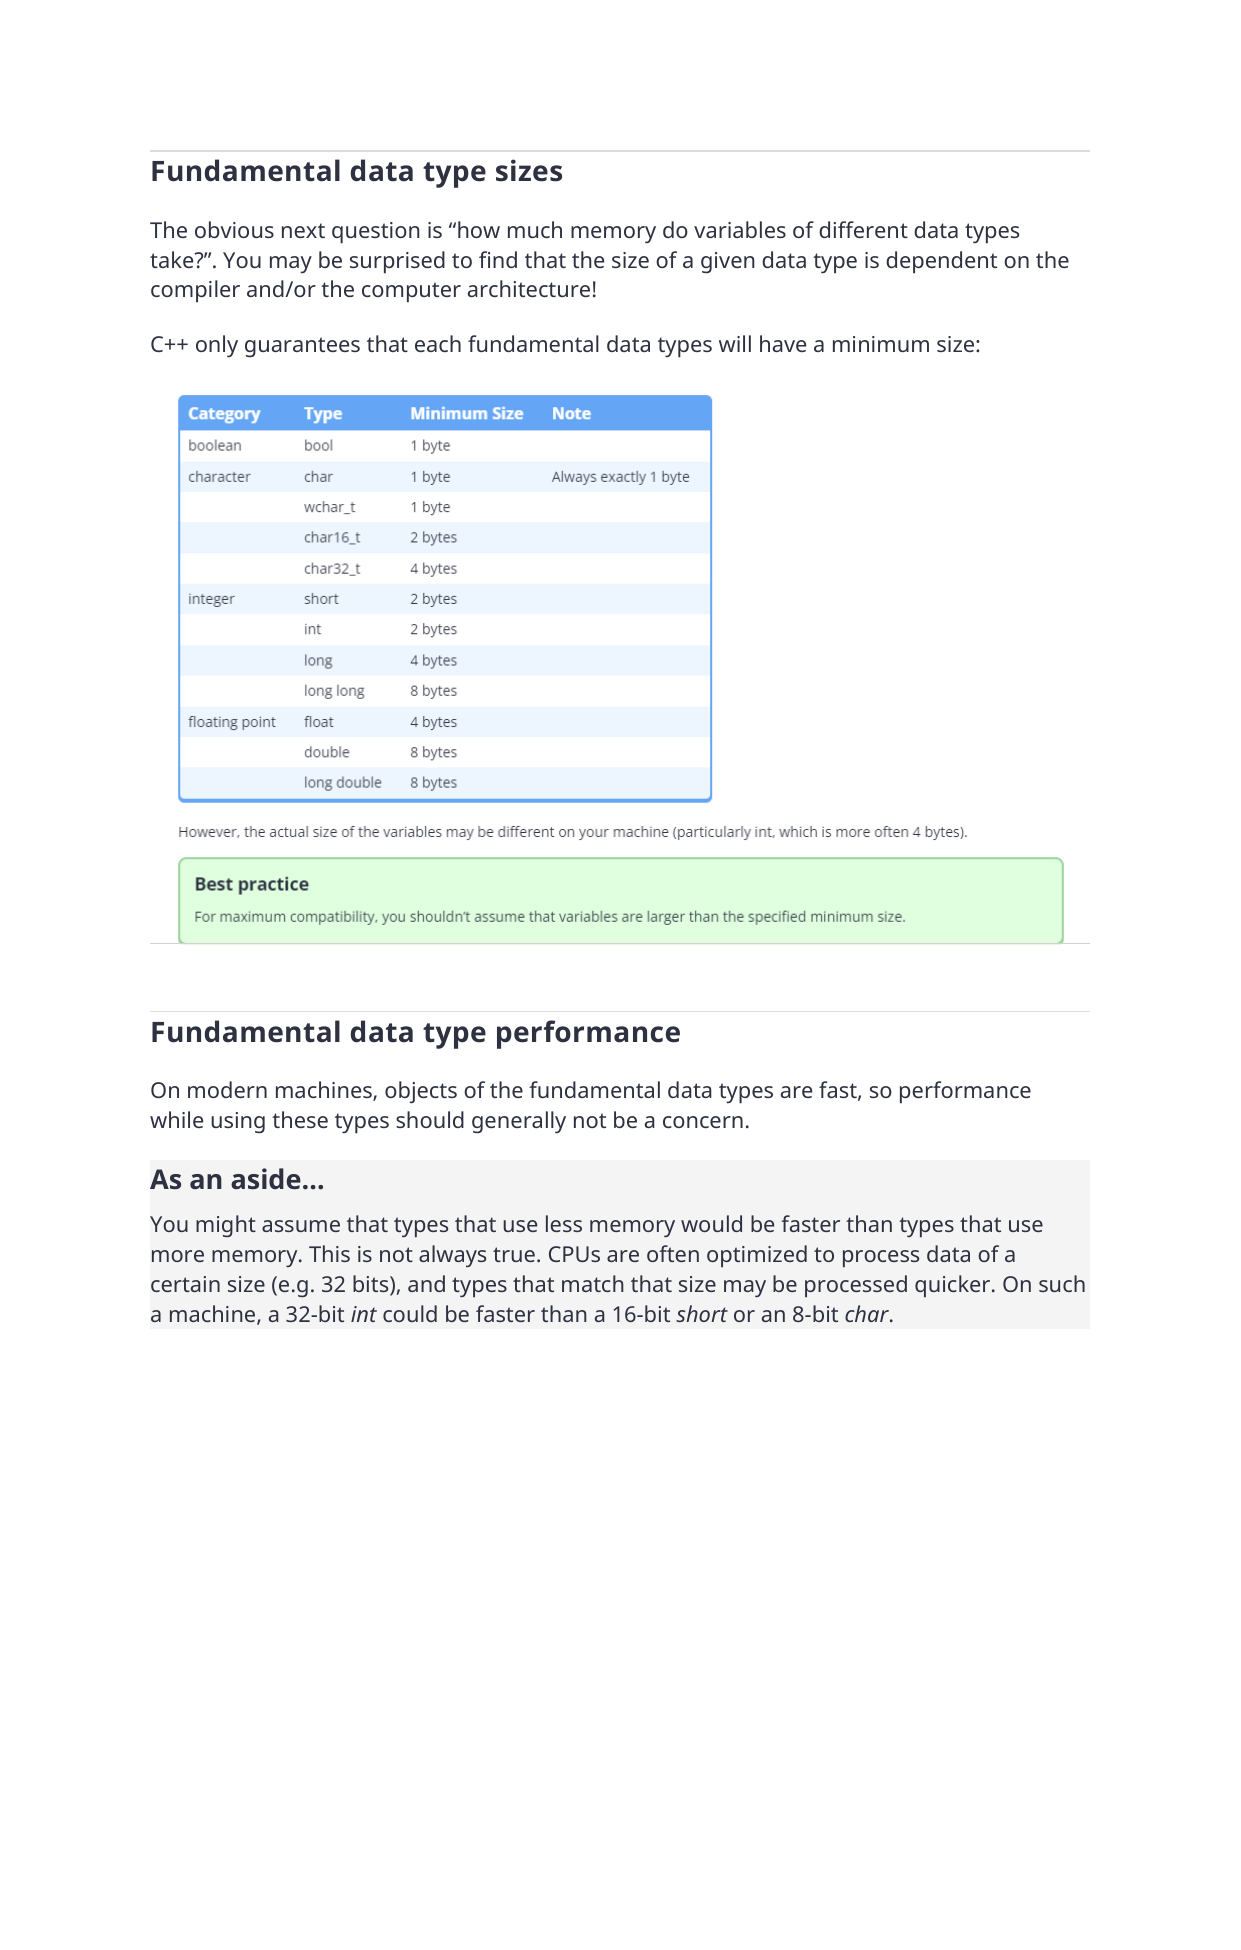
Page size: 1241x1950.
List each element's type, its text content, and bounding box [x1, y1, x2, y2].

text Fundamental data type performance [150, 1012, 1090, 1051]
picture [150, 384, 1091, 945]
text The obvious next question is “how much memory do variables of different data types take?”. You may be surprised to find that the size of a given data type is dependent on the compiler and/or the computer architecture! [150, 215, 1090, 304]
text You might assume that types that use less memory would be faster than types that use more memory. This is not always true. CPUs are often optimized to process data of a certain size (e.g. 32 bits), and types that match that size may be processed quicker. On such a machine, a 32-bit int could be faster than a 16-bit short or an 8-bit char. [150, 1209, 1090, 1329]
text On modern machines, objects of the fundamental data types are fast, so performance while using these types should generally not be a concern. [150, 1076, 1090, 1135]
text Fundamental data type sizes [150, 152, 1090, 190]
title As an aside… [150, 1160, 1090, 1197]
text C++ only guarantees that each fundamental data types will have a minimum size: [150, 329, 1090, 359]
